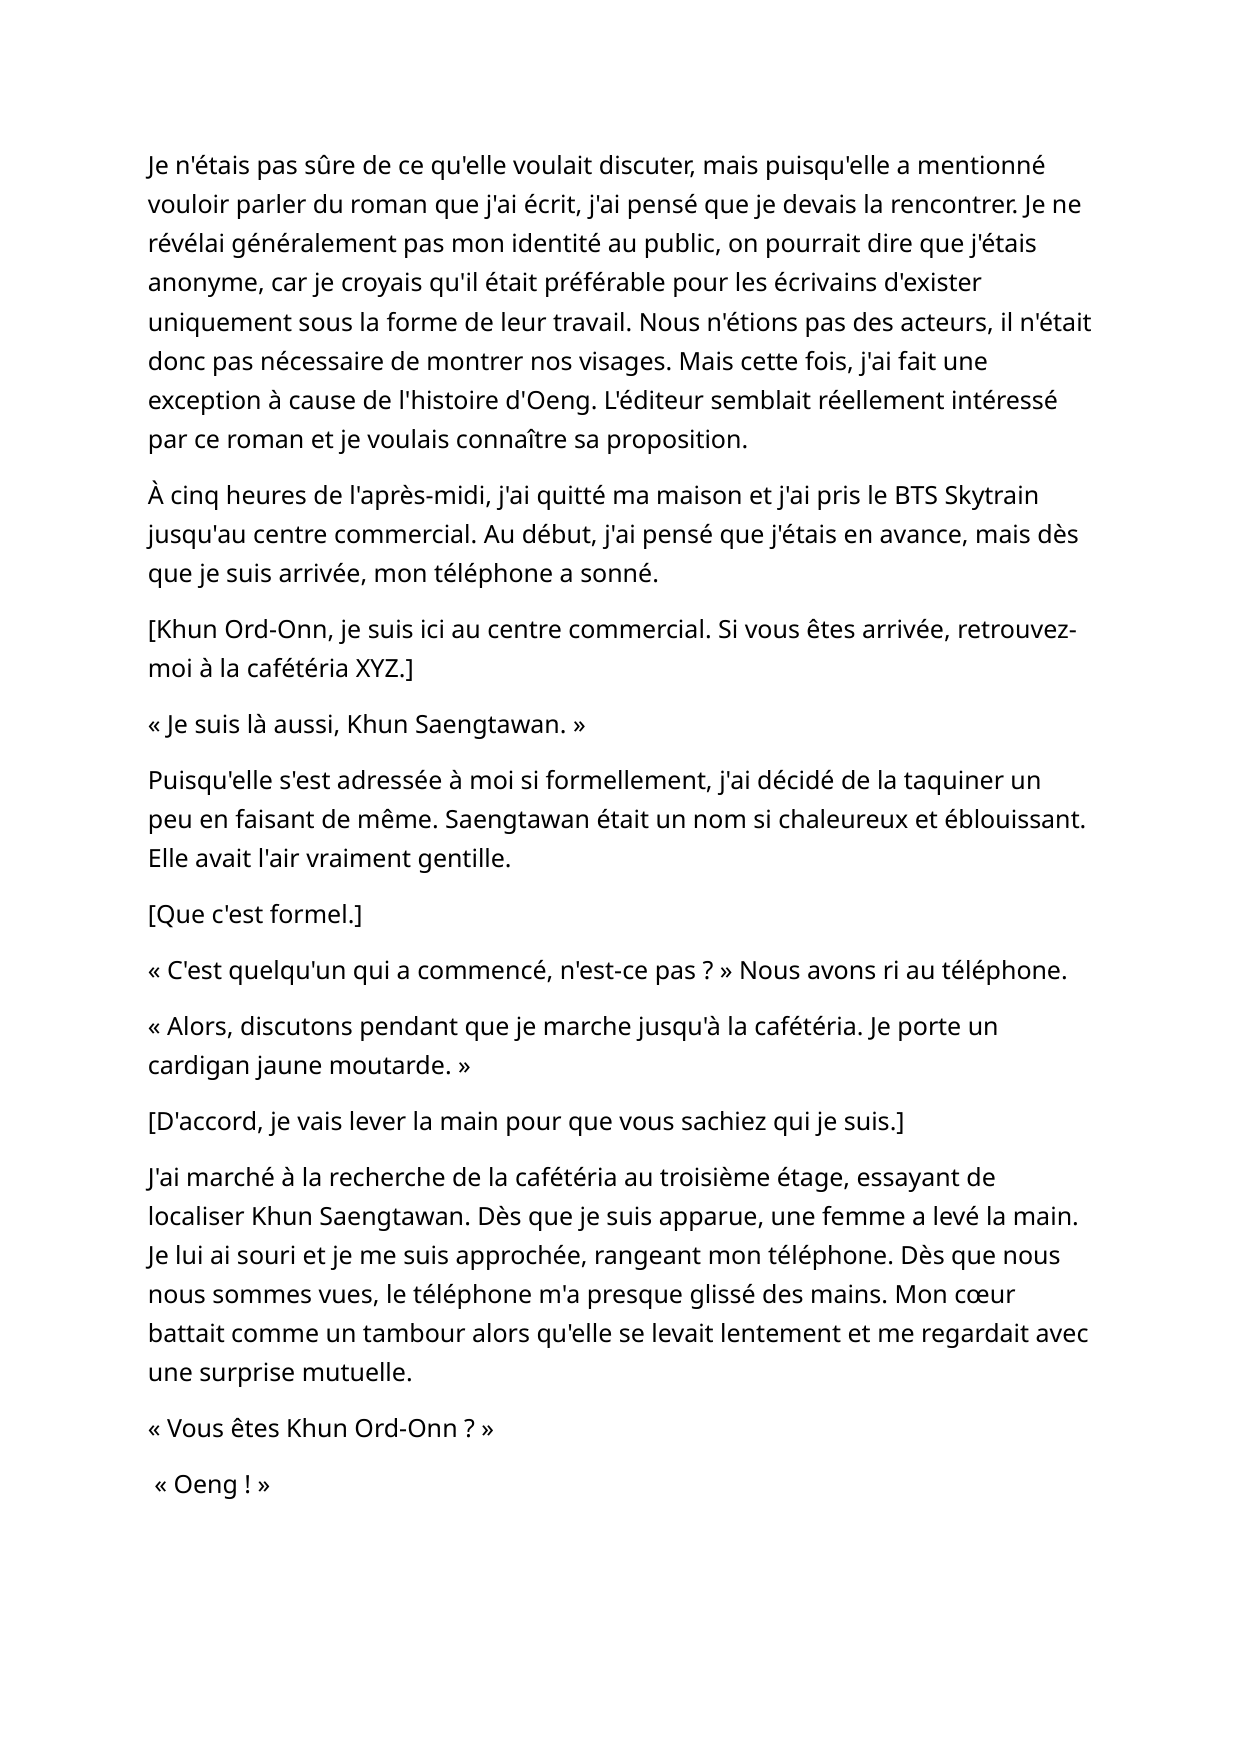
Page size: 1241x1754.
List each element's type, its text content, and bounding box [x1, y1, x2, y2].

text [Khun Ord-Onn, je suis ici au centre commercial. Si vous êtes arrivée, retrouvez-moi à la cafétéria XYZ.] [148, 612, 1093, 685]
text « Je suis là aussi, Khun Saengtawan. » [148, 707, 1093, 741]
text [D'accord, je vais lever la main pour que vous sachiez qui je suis.] [148, 1103, 1093, 1137]
text Puisqu'elle s'est adressée à moi si formellement, j'ai décidé de la taquiner un peu en faisant de même. Saengtawan était un nom si chaleureux et éblouissant. Elle avait l'air vraiment gentille. [148, 763, 1093, 875]
text « C'est quelqu'un qui a commencé, n'est-ce pas ? » Nous avons ri au téléphone. [148, 953, 1093, 987]
text « Vous êtes Khun Ord-Onn ? » [148, 1411, 1093, 1445]
text À cinq heures de l'après-midi, j'ai quitté ma maison et j'ai pris le BTS Skytrain jusqu'au centre commercial. Au début, j'ai pensé que j'étais en avance, mais dès que je suis arrivée, mon téléphone a sonné. [148, 478, 1093, 590]
text J'ai marché à la recherche de la cafétéria au troisième étage, essayant de localiser Khun Saengtawan. Dès que je suis apparue, une femme a levé la main. Je lui ai souri et je me suis approchée, rangeant mon téléphone. Dès que nous nous sommes vues, le téléphone m'a presque glissé des mains. Mon cœur battait comme un tambour alors qu'elle se levait lentement et me regardait avec une surprise mutuelle. [148, 1159, 1093, 1389]
text « Alors, discutons pendant que je marche jusqu'à la cafétéria. Je porte un cardigan jaune moutarde. » [148, 1008, 1093, 1082]
text « Oeng ! » [148, 1467, 1093, 1501]
text [Que c'est formel.] [148, 897, 1093, 931]
text Je n'étais pas sûre de ce qu'elle voulait discuter, mais puisqu'elle a mentionné vouloir parler du roman que j'ai écrit, j'ai pensé que je devais la rencontrer. Je ne révélai généralement pas mon identité au public, on pourrait dire que j'étais anonyme, car je croyais qu'il était préférable pour les écrivains d'exister uniquement sous la forme de leur travail. Nous n'étions pas des acteurs, il n'était donc pas nécessaire de montrer nos visages. Mais cette fois, j'ai fait une exception à cause de l'histoire d'Oeng. L'éditeur semblait réellement intéressé par ce roman et je voulais connaître sa proposition. [148, 148, 1093, 456]
